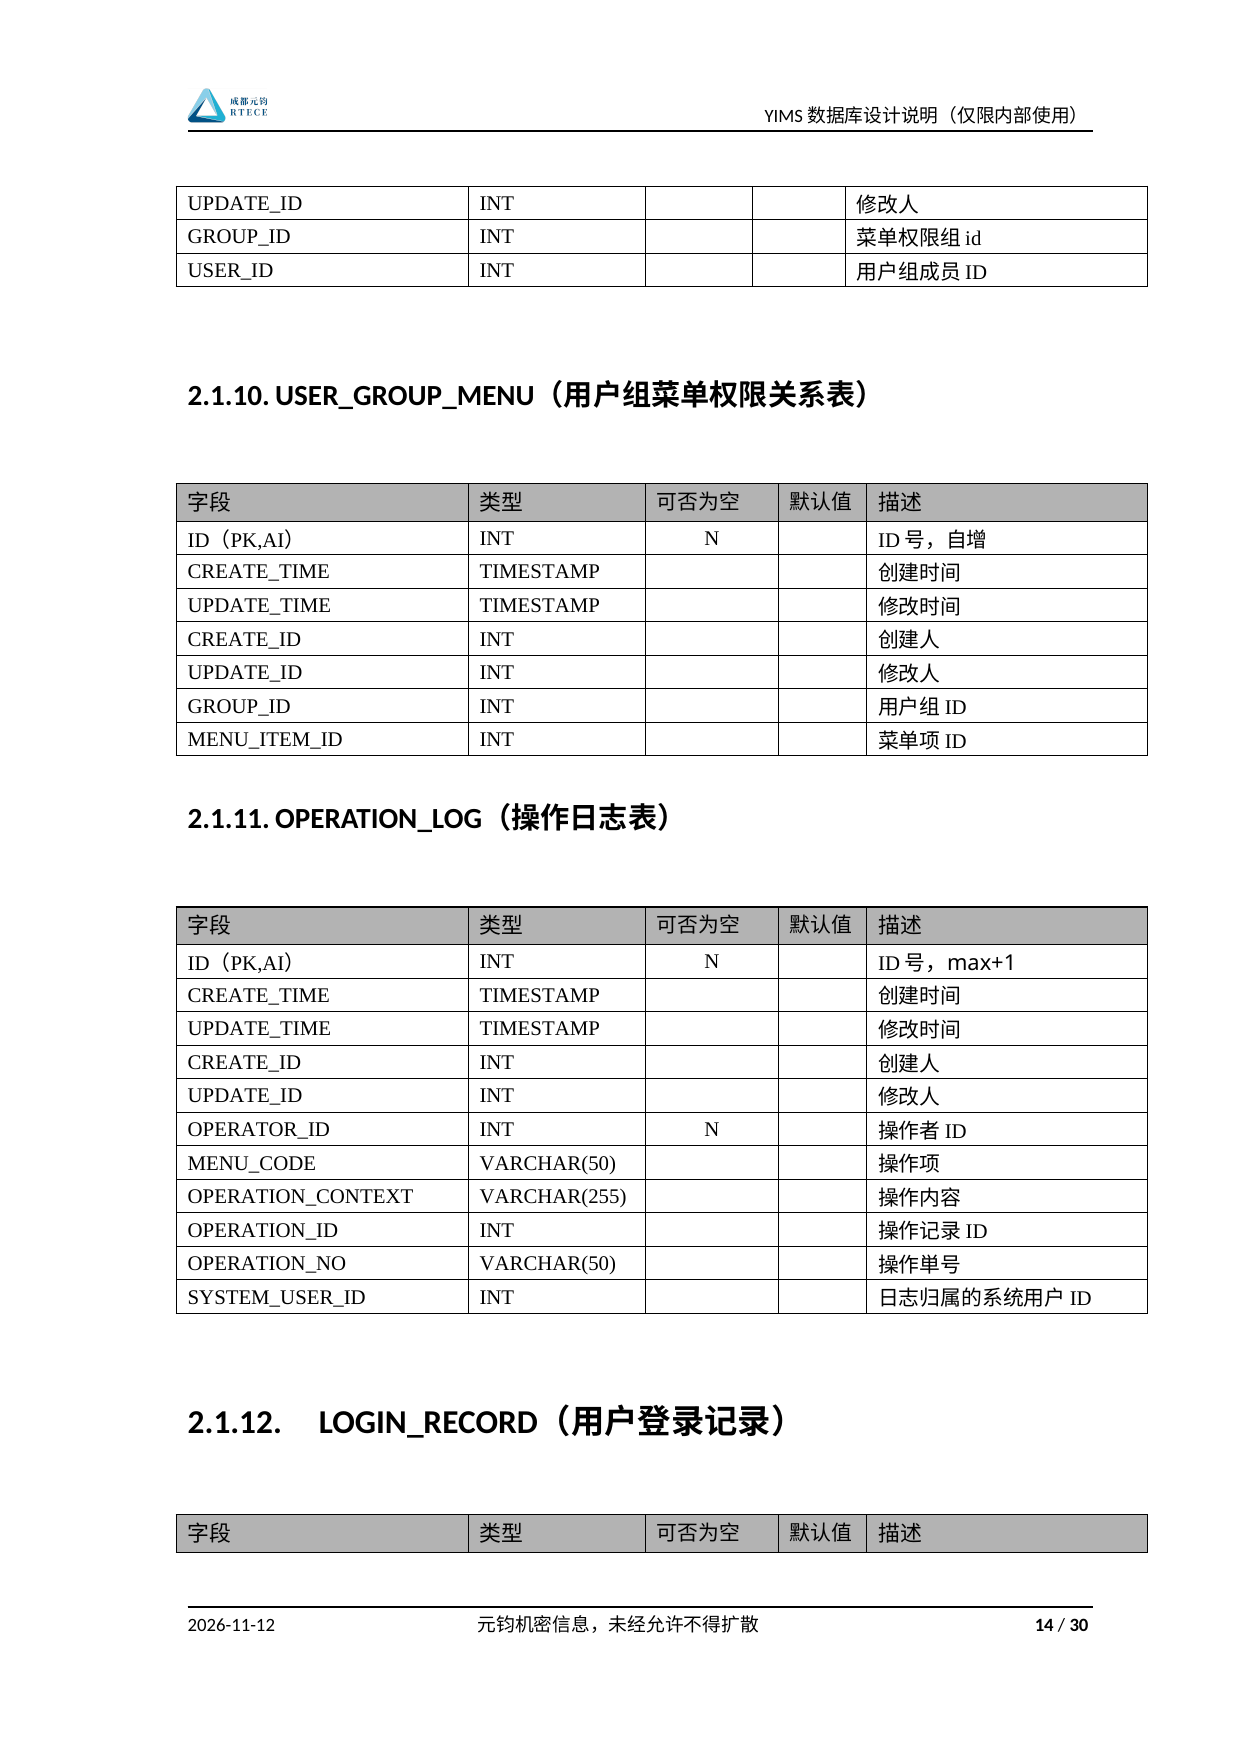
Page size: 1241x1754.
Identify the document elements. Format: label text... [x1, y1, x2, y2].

table_cell INT [469, 522, 645, 554]
table_cell INT [469, 723, 645, 755]
table_cell [646, 589, 778, 621]
table_header 默认值 [779, 1515, 866, 1552]
table_cell [779, 1213, 866, 1246]
table_cell 创建时间 [867, 979, 1147, 1011]
table_header 类型 [469, 484, 645, 521]
table_cell [779, 622, 866, 655]
table_cell [646, 1012, 778, 1044]
table_cell CREATE_TIME [177, 555, 468, 588]
table_cell VARCHAR(255) [469, 1180, 645, 1212]
table_cell INT [469, 1079, 645, 1112]
table_cell [779, 555, 866, 588]
subtitle USER_GROUP_MENU（用户组菜单权限关系表） [187, 360, 1093, 425]
table_cell 修改人 [846, 187, 1147, 219]
table_cell [646, 1046, 778, 1078]
table_header 描述 [867, 1515, 1147, 1552]
table_cell [646, 622, 778, 655]
table_cell SYSTEM_USER_ID [177, 1280, 468, 1313]
table_cell 用户组成员ID [846, 254, 1147, 286]
table_cell CREATE_ID [177, 1046, 468, 1078]
table_cell [779, 1046, 866, 1078]
table_cell TIMESTAMP [469, 1012, 645, 1044]
table_cell [779, 1180, 866, 1212]
table_cell 创建人 [867, 622, 1147, 655]
table_cell VARCHAR(50) [469, 1146, 645, 1179]
table_cell 菜单权限组id [846, 220, 1147, 253]
table_header 描述 [867, 484, 1147, 521]
table_cell OPERATOR_ID [177, 1113, 468, 1145]
picture [187, 88, 268, 123]
table_cell N [646, 1113, 778, 1145]
table_cell 操作内容 [867, 1180, 1147, 1212]
table_cell TIMESTAMP [469, 979, 645, 1011]
table_header 可否为空 [646, 908, 778, 944]
table_header 可否为空 [646, 484, 778, 521]
table_cell [779, 689, 866, 722]
table_cell 操作単号 [867, 1247, 1147, 1279]
table_cell USER_ID [177, 254, 468, 286]
table_cell INT [469, 945, 645, 977]
table_cell OPERATION_ID [177, 1213, 468, 1246]
table_cell [646, 1146, 778, 1179]
table_cell 创建时间 [867, 555, 1147, 588]
table_cell [646, 555, 778, 588]
table_cell [646, 254, 752, 286]
table_cell TIMESTAMP [469, 555, 645, 588]
table_cell UPDATE_ID [177, 656, 468, 688]
table_cell 操作项 [867, 1146, 1147, 1179]
table_cell 创建人 [867, 1046, 1147, 1078]
table_cell [646, 656, 778, 688]
table_cell OPERATION_NO [177, 1247, 468, 1279]
table_cell ID号，自增 [867, 522, 1147, 554]
table_cell [779, 656, 866, 688]
table_cell [779, 1079, 866, 1112]
table_cell [753, 220, 845, 253]
table_cell [779, 945, 866, 977]
table_cell [779, 979, 866, 1011]
table_cell INT [469, 1046, 645, 1078]
table_cell [646, 220, 752, 253]
table_cell UPDATE_TIME [177, 589, 468, 621]
table_cell [779, 522, 866, 554]
table_header 默认值 [779, 484, 866, 521]
subtitle OPERATION_LOG（操作日志表） [187, 783, 1093, 848]
table_cell INT [469, 622, 645, 655]
table_header 类型 [469, 908, 645, 944]
table_cell [646, 1079, 778, 1112]
table_cell [646, 689, 778, 722]
table_cell INT [469, 254, 645, 286]
table_cell [753, 187, 845, 219]
table_header 可否为空 [646, 1515, 778, 1552]
table_cell 用户组ID [867, 689, 1147, 722]
table_cell 菜单项ID [867, 723, 1147, 755]
table_cell 操作记录ID [867, 1213, 1147, 1246]
table_cell [779, 1113, 866, 1145]
table_cell INT [469, 656, 645, 688]
table_cell GROUP_ID [177, 220, 468, 253]
table_cell UPDATE_ID [177, 187, 468, 219]
table_cell [646, 1180, 778, 1212]
table_cell CREATE_TIME [177, 979, 468, 1011]
table_cell MENU_ITEM_ID [177, 723, 468, 755]
table_cell [779, 1247, 866, 1279]
table_cell [646, 1280, 778, 1313]
table_cell INT [469, 187, 645, 219]
table_cell INT [469, 1213, 645, 1246]
table_cell 操作者ID [867, 1113, 1147, 1145]
table_header 字段 [177, 908, 468, 944]
table_cell [646, 1247, 778, 1279]
table_cell [779, 1280, 866, 1313]
table_cell CREATE_ID [177, 622, 468, 655]
table_cell INT [469, 1280, 645, 1313]
table_cell [646, 1213, 778, 1246]
table_cell VARCHAR(50) [469, 1247, 645, 1279]
table_cell [646, 723, 778, 755]
table_cell 日志归属的系统用户ID [867, 1280, 1147, 1313]
table_cell MENU_CODE [177, 1146, 468, 1179]
table_cell INT [469, 220, 645, 253]
table_header 类型 [469, 1515, 645, 1552]
table_cell N [646, 522, 778, 554]
table_cell [779, 723, 866, 755]
table_cell ID（PK,AI） [177, 945, 468, 977]
table_cell N [646, 945, 778, 977]
table_header 字段 [177, 1515, 468, 1552]
subtitle LOGIN_RECORD（用户登录记录） [187, 1387, 1093, 1452]
table_cell INT [469, 689, 645, 722]
table_cell 修改时间 [867, 1012, 1147, 1044]
table_cell ID号，max+1 [867, 945, 1147, 977]
table_header 描述 [867, 908, 1147, 944]
table_cell [646, 187, 752, 219]
table_cell [779, 1146, 866, 1179]
table_cell [646, 979, 778, 1011]
table_cell GROUP_ID [177, 689, 468, 722]
table_header 字段 [177, 484, 468, 521]
table_cell [779, 589, 866, 621]
table_cell 修改人 [867, 1079, 1147, 1112]
table_cell [779, 1012, 866, 1044]
table_cell UPDATE_TIME [177, 1012, 468, 1044]
table_cell OPERATION_CONTEXT [177, 1180, 468, 1212]
table_cell INT [469, 1113, 645, 1145]
table_cell UPDATE_ID [177, 1079, 468, 1112]
table_cell ID（PK,AI） [177, 522, 468, 554]
table_cell [753, 254, 845, 286]
table_cell 修改人 [867, 656, 1147, 688]
table_cell TIMESTAMP [469, 589, 645, 621]
table_cell 修改时间 [867, 589, 1147, 621]
table_header 默认值 [779, 908, 866, 944]
